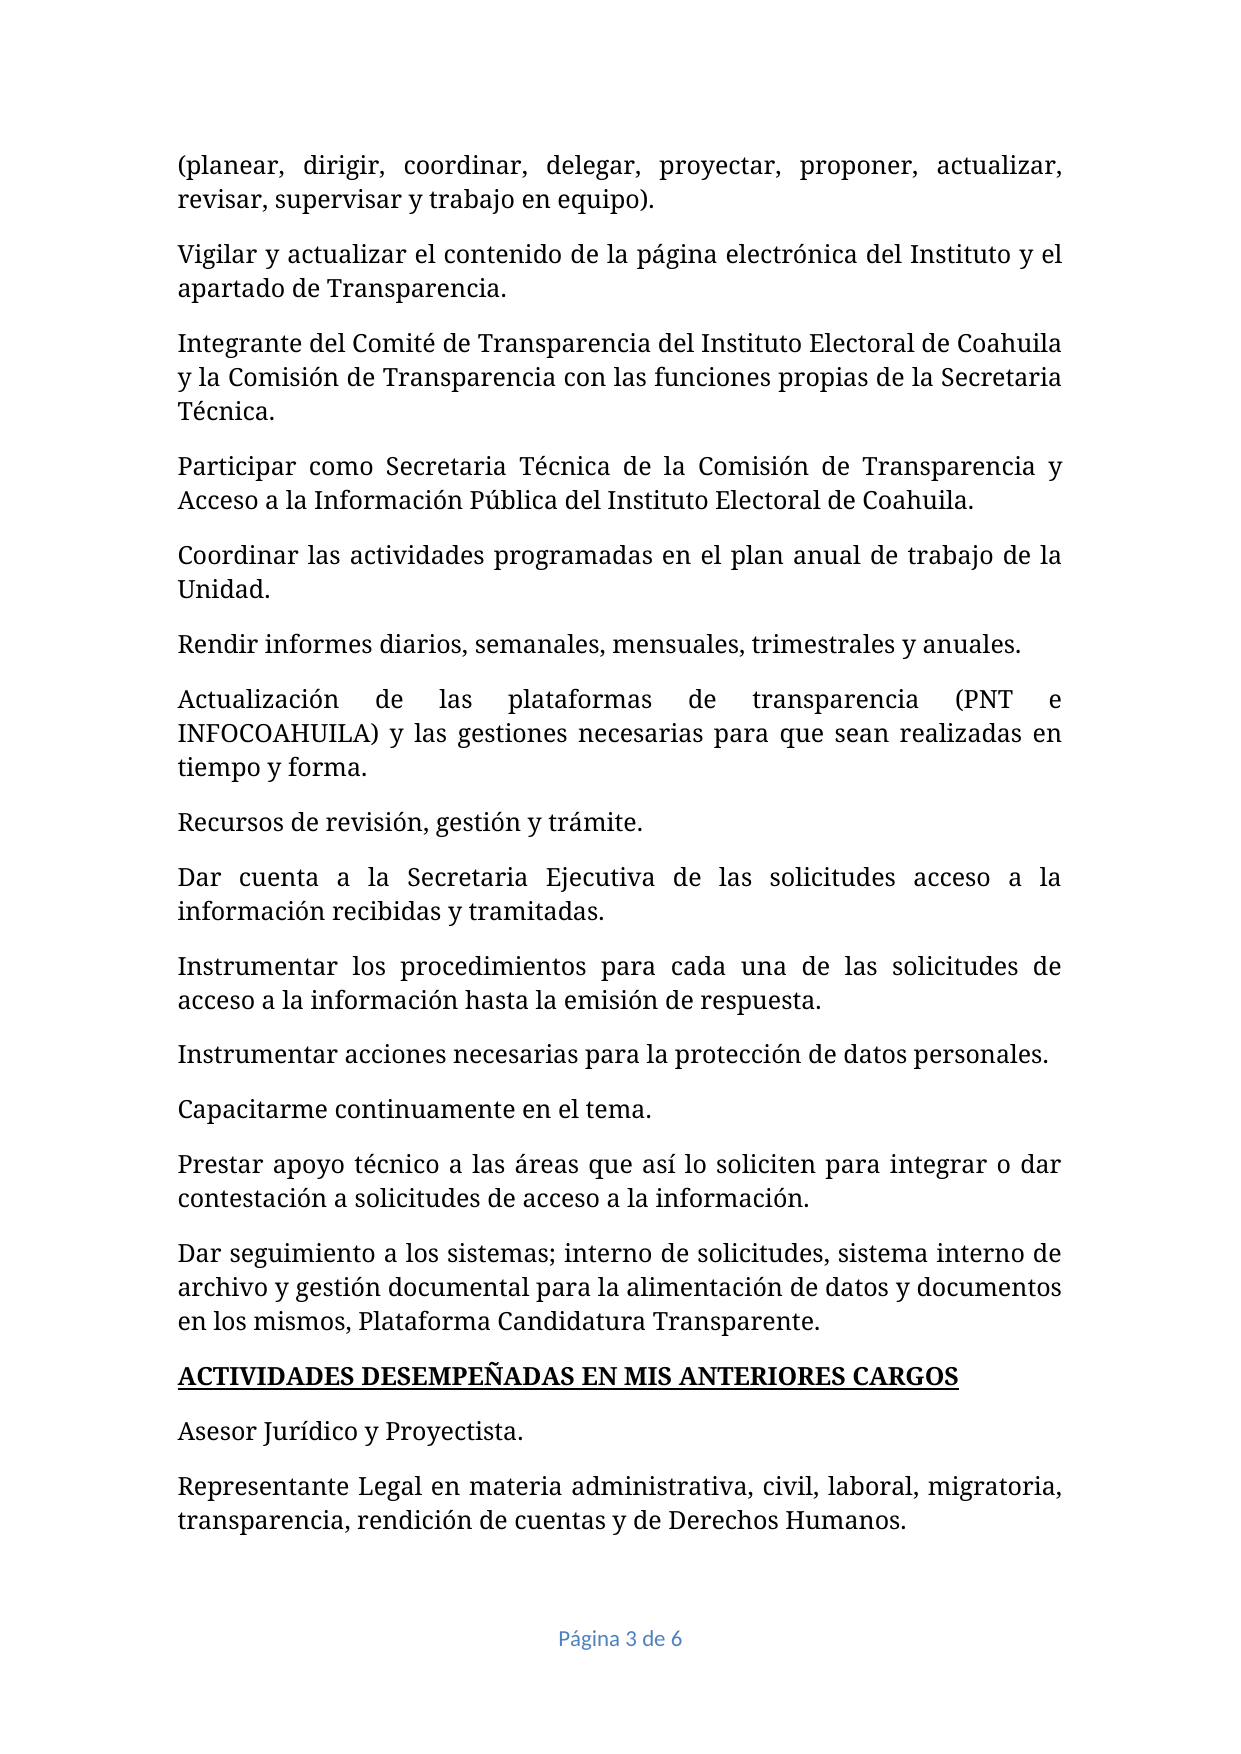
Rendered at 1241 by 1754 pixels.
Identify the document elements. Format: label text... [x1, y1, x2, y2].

text Capacitarme continuamente en el tema. [177, 1092, 1063, 1126]
text Vigilar y actualizar el contenido de la página electrónica del Instituto y el apartado de Transparencia. [177, 237, 1063, 305]
text Coordinar las actividades programadas en el plan anual de trabajo de la Unidad. [177, 537, 1063, 606]
text Prestar apoyo técnico a las áreas que así lo soliciten para integrar o dar contestación a solicitudes de acceso a la información. [177, 1147, 1063, 1215]
text Recursos de revisión, gestión y trámite. [177, 804, 1063, 838]
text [177, 148, 1063, 216]
text ACTIVIDADES DESEMPEÑADAS EN MIS ANTERIORES CARGOS [177, 1359, 1063, 1393]
text Asesor Jurídico y Proyectista. [177, 1414, 1063, 1448]
text Integrante del Comité de Transparencia del Instituto Electoral de Coahuila y la Comisión de Transparencia con las funciones propias de la Secretaria Técnica. [177, 326, 1063, 428]
text Actualización de las plataformas de transparencia (PNT e INFOCOAHUILA) y las gestiones necesarias para que sean realizadas en tiempo y forma. [177, 681, 1063, 783]
text Participar como Secretaria Técnica de la Comisión de Transparencia y Acceso a la Información Pública del Instituto Electoral de Coahuila. [177, 448, 1063, 517]
text Dar cuenta a la Secretaria Ejecutiva de las solicitudes acceso a la información recibidas y tramitadas. [177, 859, 1063, 927]
text Instrumentar los procedimientos para cada una de las solicitudes de acceso a la información hasta la emisión de respuesta. [177, 948, 1063, 1016]
text Instrumentar acciones necesarias para la protección de datos personales. [177, 1037, 1063, 1071]
text Dar seguimiento a los sistemas; interno de solicitudes, sistema interno de archivo y gestión documental para la alimentación de datos y documentos en los mismos, Plataforma Candidatura Transparente. [177, 1236, 1063, 1338]
text Representante Legal en materia administrativa, civil, laboral, migratoria, transparencia, rendición de cuentas y de Derechos Humanos. [177, 1469, 1063, 1537]
text Rendir informes diarios, semanales, mensuales, trimestrales y anuales. [177, 626, 1063, 661]
